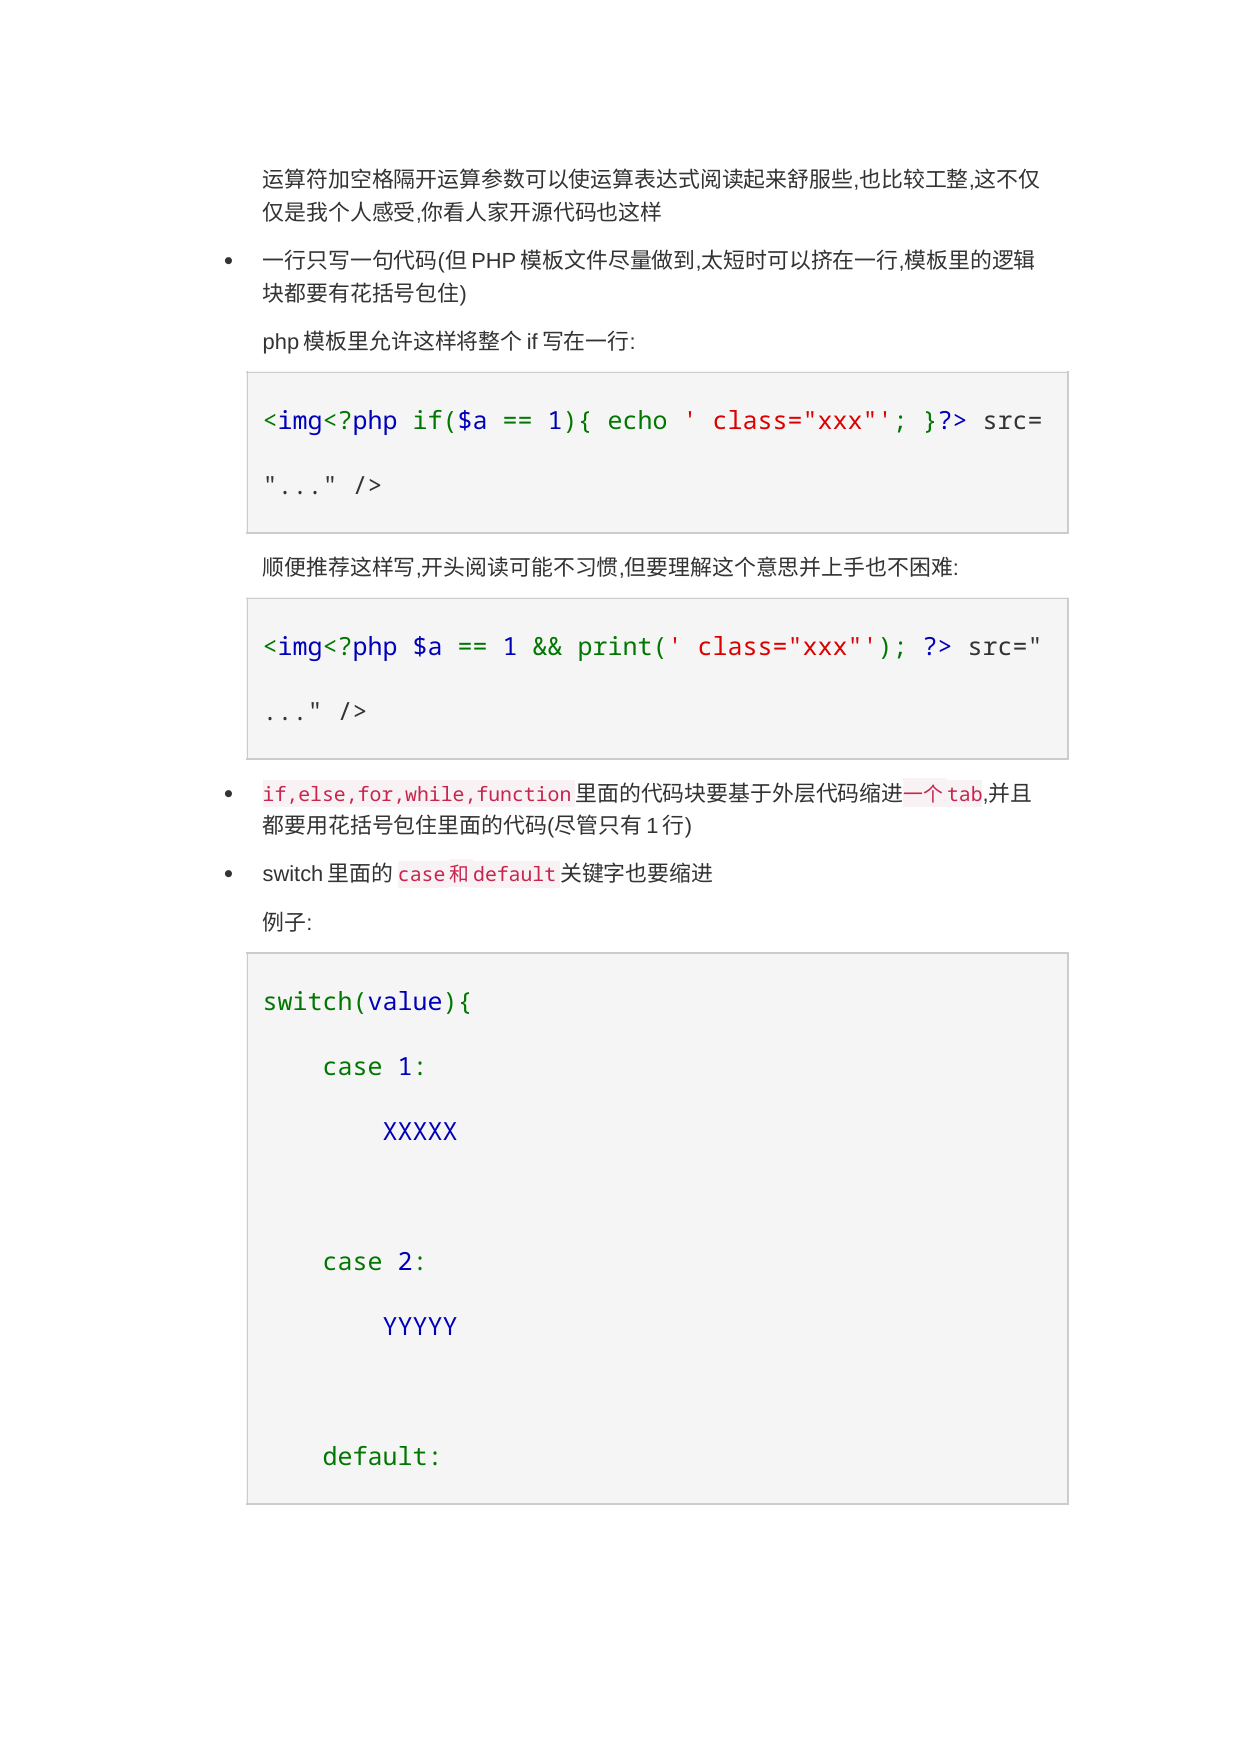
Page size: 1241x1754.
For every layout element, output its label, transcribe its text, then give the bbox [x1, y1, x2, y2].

text php模板里允许这样将整个if写在一行: [262, 323, 1053, 356]
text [248, 954, 1067, 1503]
list if,else,for,while,function里面的代码块要基于外层代码缩进一个tab,并且都要用花括号包住里面的代码(尽管只有1行) [225, 775, 1053, 840]
text 顺便推荐这样写,开头阅读可能不习惯,但要理解这个意思并上手也不困难: [262, 549, 1053, 582]
list switch里面的case和default关键字也要缩进 [225, 856, 1053, 888]
text <img<?php $a == 1 && print(' class="xxx"'); ?> src="..." /> [248, 599, 1067, 758]
list 一行只写一句代码(但PHP模板文件尽量做到,太短时可以挤在一行,模板里的逻辑块都要有花括号包住) [225, 243, 1053, 308]
text 例子: [262, 904, 1053, 937]
text 运算符加空格隔开运算参数可以使运算表达式阅读起来舒服些,也比较工整,这不仅仅是我个人感受,你看人家开源代码也这样 [262, 162, 1053, 227]
text <img<?php if($a == 1){ echo ' class="xxx"'; }?> src="..." /> [248, 373, 1067, 532]
